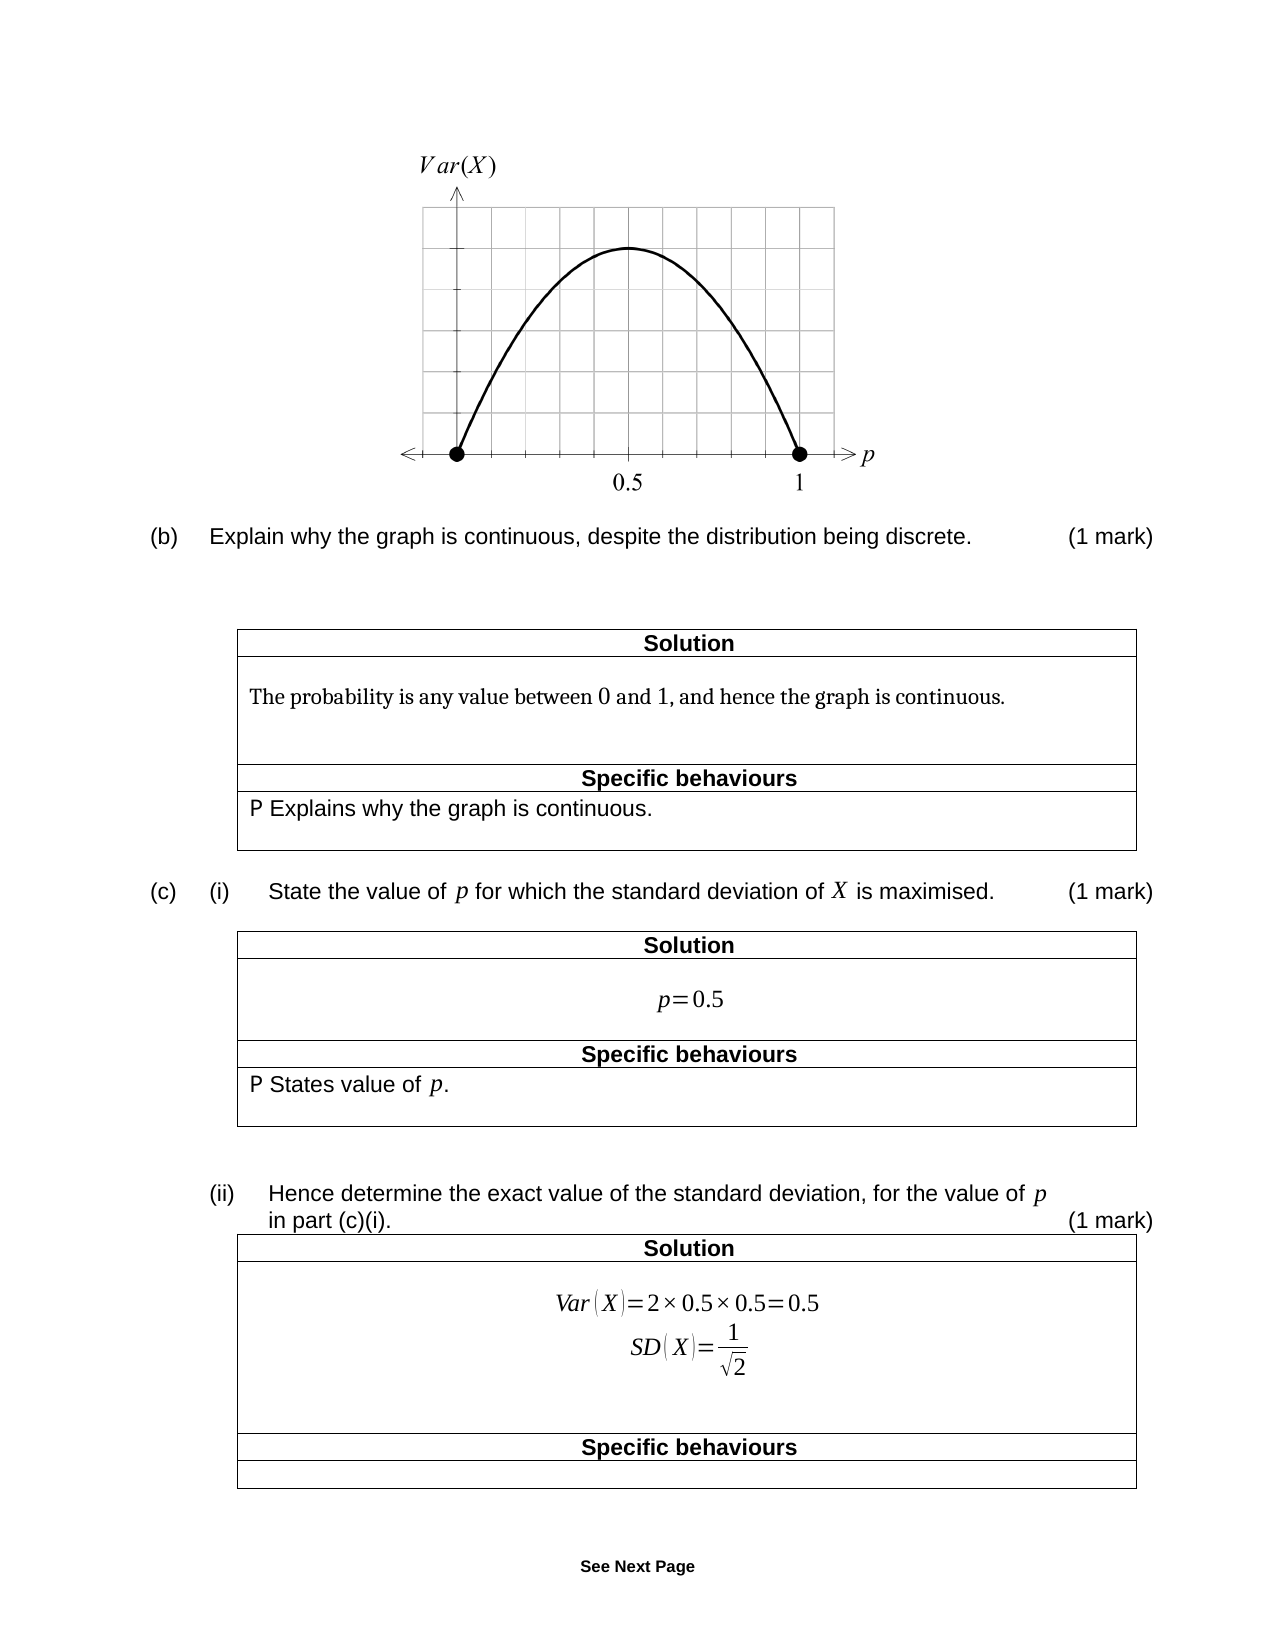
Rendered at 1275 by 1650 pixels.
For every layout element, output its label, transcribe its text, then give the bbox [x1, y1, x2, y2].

picture [394, 150, 881, 497]
table_cell P Explains why the graph is continuous. [238, 792, 1136, 849]
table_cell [238, 1461, 1136, 1487]
table_cell P States value of . [238, 1068, 1136, 1126]
table_cell Specific behaviours [238, 1434, 1136, 1460]
table_cell [238, 1262, 1136, 1433]
table_cell The probability is any value between and , and hence the graph is continuous. [238, 657, 1136, 763]
table_cell Specific behaviours [238, 765, 1136, 791]
table_header Solution [238, 932, 1136, 958]
text (ii) Hence determine the exact value of the standard deviation, for the value of in part (c)(i). (1 mark) [150, 1179, 1125, 1233]
table_cell Specific behaviours [238, 1041, 1136, 1067]
text (b) Explain why the graph is continuous, despite the distribution being discrete. (1 mark) [150, 523, 1125, 549]
table_header Solution [238, 630, 1136, 656]
text (c) (i) State the value of for which the standard deviation of is maximised. (1 mark) [150, 877, 1125, 904]
table_cell [238, 959, 1136, 1040]
table_header Solution [238, 1235, 1136, 1261]
